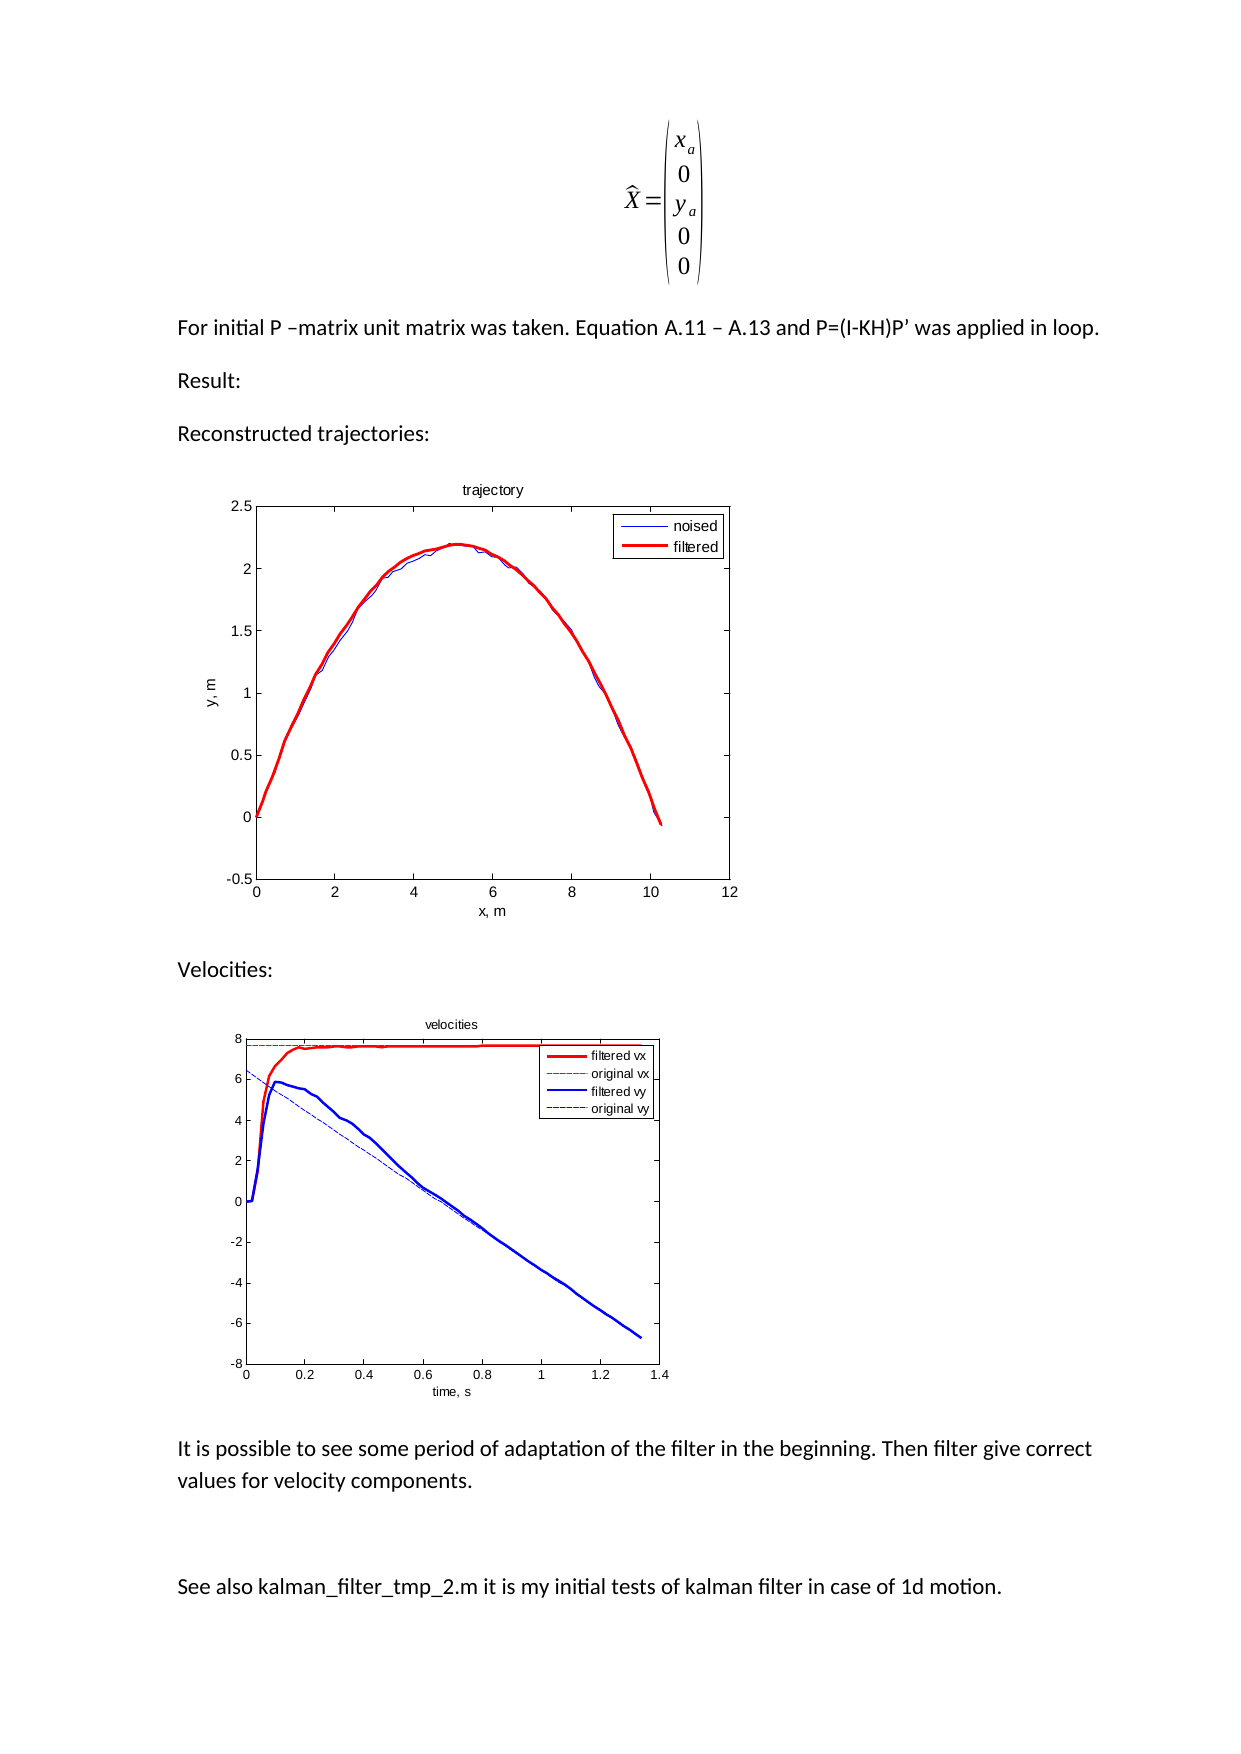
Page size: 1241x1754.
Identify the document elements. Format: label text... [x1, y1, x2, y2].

text Velocities: [177, 956, 1152, 984]
text Reconstructed trajectories: [177, 419, 1152, 447]
text For initial P –matrix unit matrix was taken. Equation A.11 – A.13 and P=(I-KH)P’ was applied in loop. [177, 313, 1152, 341]
text Result: [177, 366, 1152, 394]
text See also kalman_filter_tmp_2.m it is my initial tests of kalman filter in case of 1d motion. [177, 1572, 1152, 1600]
text It is possible to see some period of adaptation of the filter in the beginning. Then filter give correct values for velocity components. [177, 1434, 1152, 1494]
